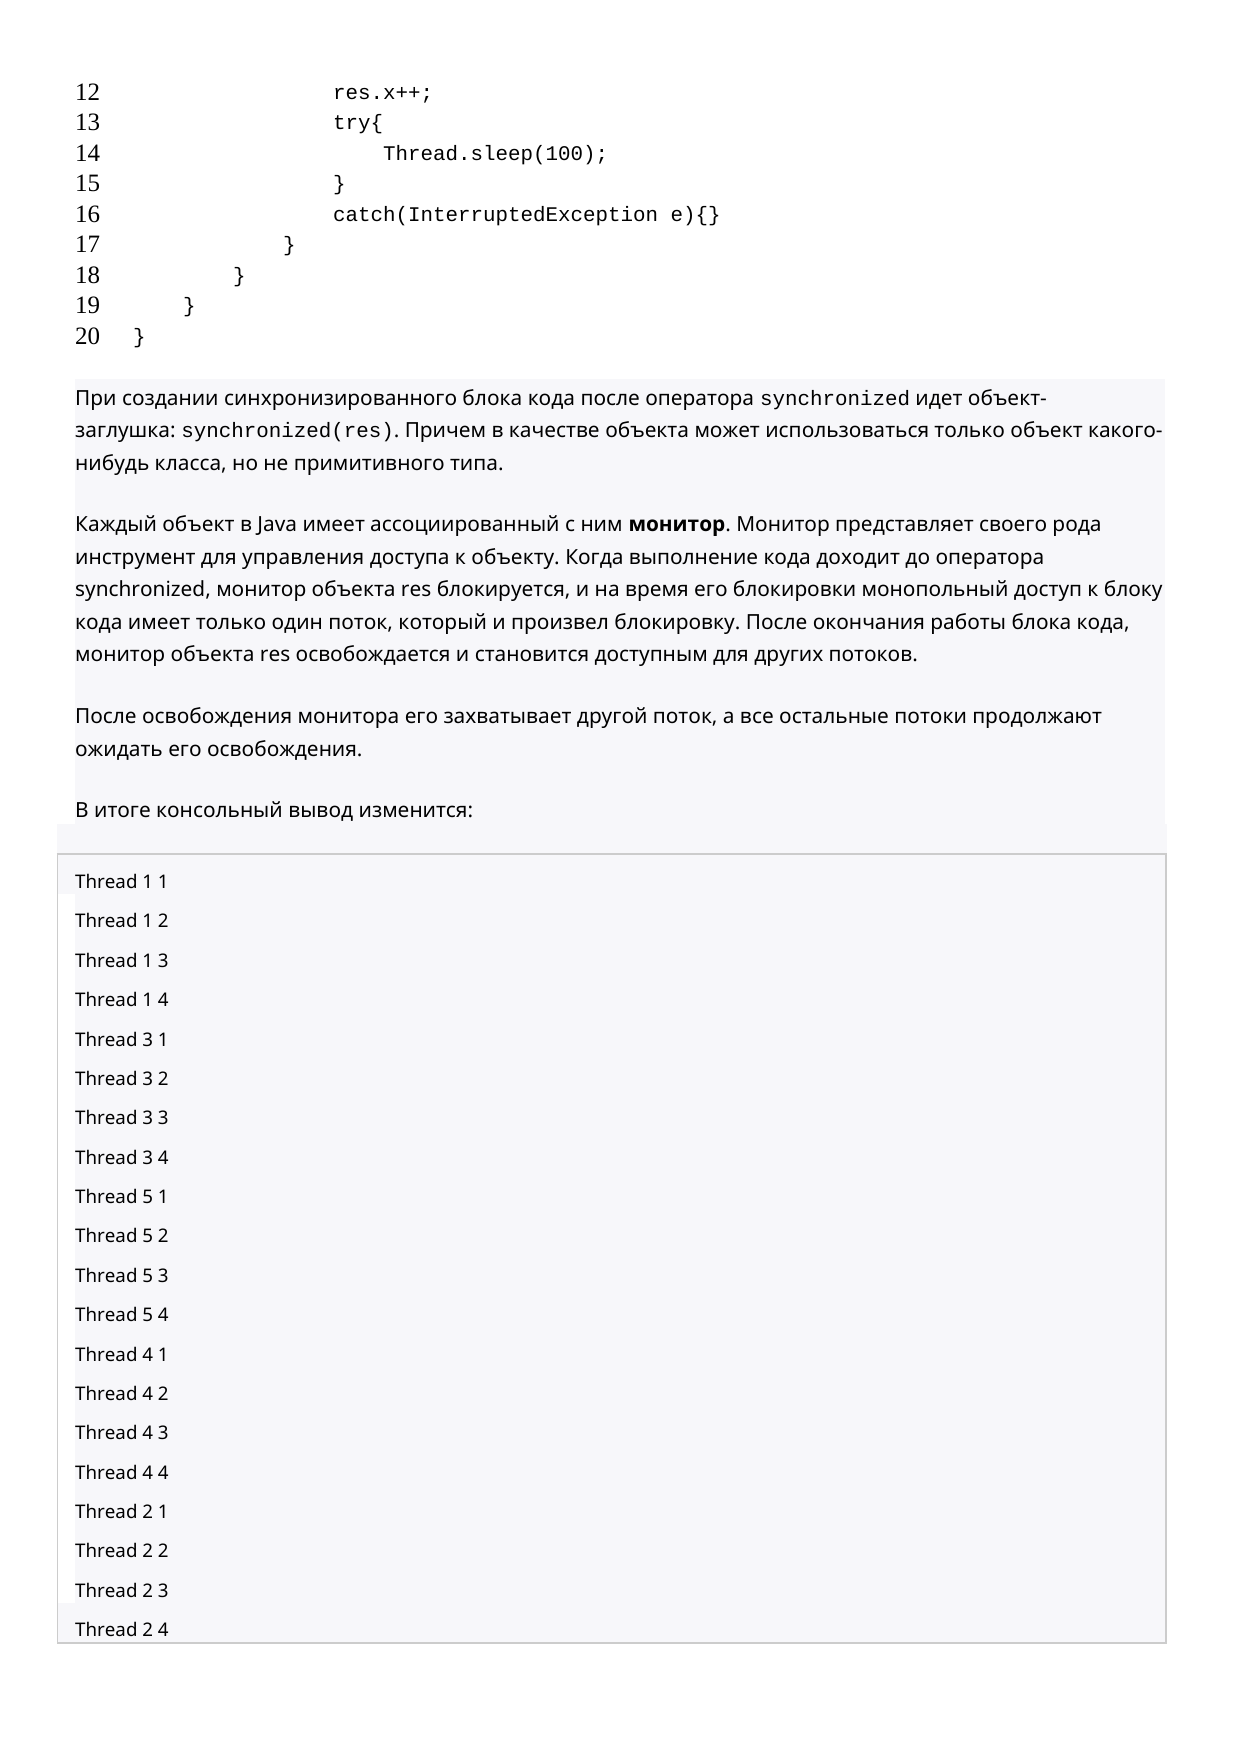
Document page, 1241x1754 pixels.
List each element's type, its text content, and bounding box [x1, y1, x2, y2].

text Thread 2 3 [75, 1563, 1165, 1601]
text Thread 4 3 [75, 1406, 1165, 1445]
text Thread 3 2 [75, 1051, 1165, 1091]
text Thread 1 3 [75, 933, 1165, 973]
text В итоге консольный вывод изменится: [75, 791, 1165, 824]
text Thread 1 2 [75, 894, 1165, 933]
text После освобождения монитора его захватывает другой поток, а все остальные потоки продолжают ожидать его освобождения. [75, 697, 1165, 762]
text Thread 2 1 [75, 1484, 1165, 1524]
text Thread 5 2 [75, 1209, 1165, 1248]
text Thread 4 1 [75, 1327, 1165, 1366]
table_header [75, 75, 133, 350]
text Thread 3 1 [75, 1012, 1165, 1051]
text Thread 5 1 [75, 1169, 1165, 1209]
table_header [133, 75, 1240, 350]
text Thread 2 4 [58, 1601, 1165, 1642]
text Thread 4 4 [75, 1445, 1165, 1484]
text Thread 4 2 [75, 1366, 1165, 1406]
text Thread 5 3 [75, 1248, 1165, 1288]
text При создании синхронизированного блока кода после оператора synchronized идет объект-заглушка: synchronized(res). Причем в качестве объекта может использоваться только объект какого-нибудь класса, но не примитивного типа. [75, 379, 1165, 476]
text Thread 1 1 [58, 855, 1165, 894]
text Thread 1 4 [75, 973, 1165, 1012]
text Thread 5 4 [75, 1288, 1165, 1327]
text Thread 3 4 [75, 1130, 1165, 1169]
text Thread 3 3 [75, 1091, 1165, 1130]
text Каждый объект в Java имеет ассоциированный с ним монитор. Монитор представляет своего рода инструмент для управления доступа к объекту. Когда выполнение кода доходит до оператора synchronized, монитор объекта res блокируется, и на время его блокировки монопольный доступ к блоку кода имеет только один поток, который и произвел блокировку. После окончания работы блока кода, монитор объекта res освобождается и становится доступным для других потоков. [75, 506, 1165, 668]
text Thread 2 2 [75, 1524, 1165, 1563]
